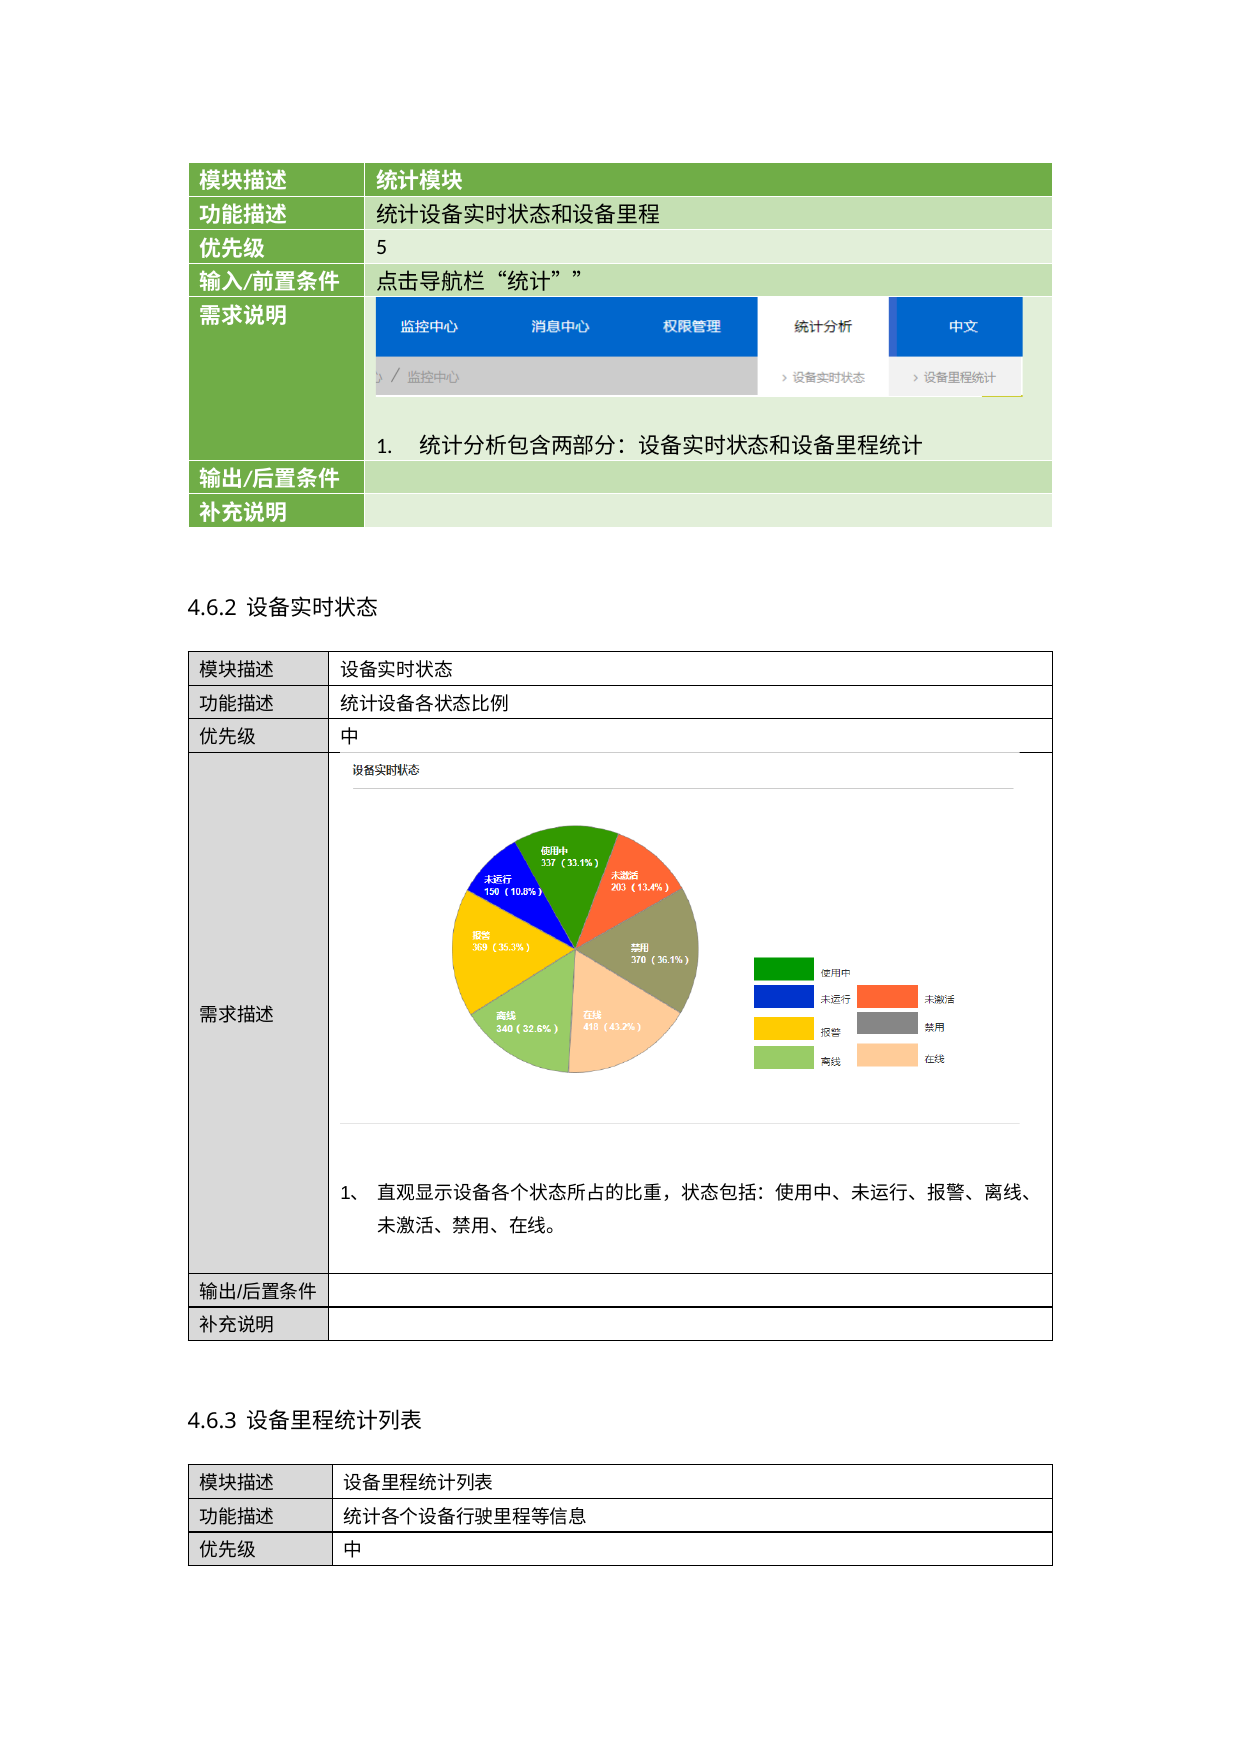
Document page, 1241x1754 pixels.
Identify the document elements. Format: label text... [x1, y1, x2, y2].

table_cell [329, 1308, 1052, 1340]
table_cell [365, 494, 1052, 527]
table_cell 中 [333, 1533, 1052, 1565]
table_header 模块描述 [189, 652, 328, 685]
table_cell 优先级 [189, 230, 364, 263]
table_cell 5 [365, 230, 1052, 263]
table_header 设备里程统计列表 [333, 1465, 1052, 1498]
table_cell 输出/后置条件 [189, 1274, 328, 1306]
table_cell 补充说明 [189, 494, 364, 527]
table_cell 优先级 [189, 1533, 332, 1565]
table_cell 功能描述 [189, 1499, 332, 1531]
picture [340, 752, 1020, 1124]
table_header 模块描述 [189, 163, 364, 196]
picture [375, 297, 1023, 397]
table_cell 补充说明 [189, 1308, 328, 1340]
table_cell 统计各个设备行驶里程等信息 [333, 1499, 1052, 1531]
table_cell 统计设备各状态比例 [329, 686, 1052, 718]
table_cell 统计分析包含两部分：设备实时状态和设备里程统计 [365, 297, 1052, 460]
subtitle 设备里程统计列表 [187, 1403, 1053, 1435]
table_cell 功能描述 [189, 686, 328, 718]
table_cell 点击导航栏“统计”” [365, 264, 1052, 296]
table_cell 功能描述 [189, 197, 364, 229]
table_cell [365, 461, 1052, 493]
table_header 模块描述 [189, 1465, 332, 1498]
table_cell 输出/后置条件 [189, 461, 364, 493]
table_cell 中 [329, 719, 1052, 752]
table_cell 优先级 [189, 719, 328, 752]
table_cell 直观显示设备各个状态所占的比重，状态包括：使用中、未运行、报警、离线、未激活、禁用、在线。 [329, 753, 1052, 1273]
subtitle 设备实时状态 [187, 589, 1053, 622]
table_header 设备实时状态 [329, 652, 1052, 685]
table_cell 需求描述 [189, 753, 328, 1273]
table_cell 需求说明 [189, 297, 364, 460]
table_cell 输入/前置条件 [189, 264, 364, 296]
table_cell [329, 1274, 1052, 1306]
table_header 统计模块 [365, 163, 1052, 196]
table_cell 统计设备实时状态和设备里程 [365, 197, 1052, 229]
